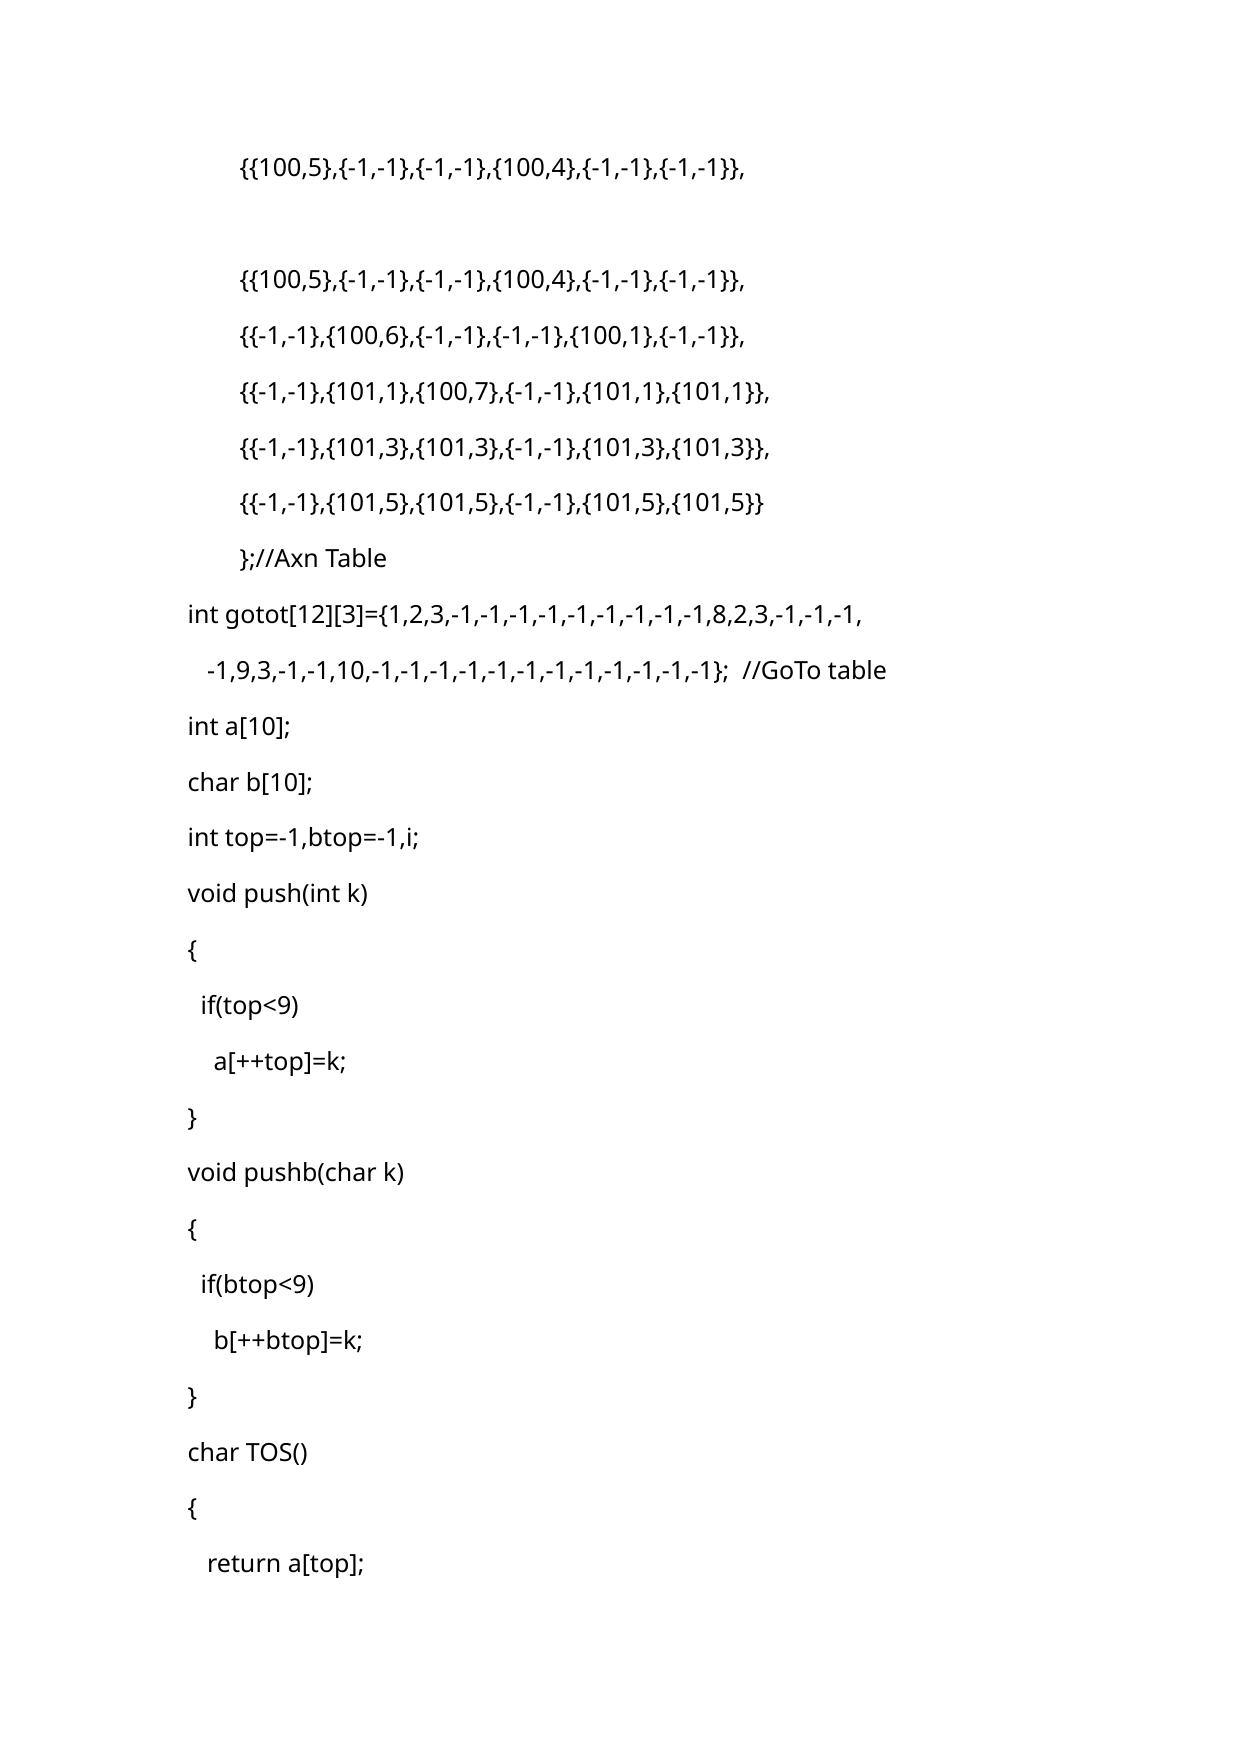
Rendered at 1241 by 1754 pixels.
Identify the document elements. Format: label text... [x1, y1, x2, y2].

text if(top<9) [187, 987, 1090, 1022]
text {{-1,-1},{101,5},{101,5},{-1,-1},{101,5},{101,5}} [187, 485, 1090, 519]
text if(btop<9) [187, 1267, 1090, 1301]
text a[++top]=k; [187, 1043, 1090, 1077]
text {{-1,-1},{101,3},{101,3},{-1,-1},{101,3},{101,3}}, [187, 429, 1090, 463]
text };//Axn Table [187, 541, 1090, 575]
text char b[10]; [187, 764, 1090, 798]
text void pushb(char k) [187, 1155, 1090, 1189]
text int top=-1,btop=-1,i; [187, 820, 1090, 854]
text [187, 262, 1090, 296]
text void push(int k) [187, 876, 1090, 910]
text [187, 150, 1090, 184]
text { [187, 1211, 1090, 1245]
text } [187, 1099, 1090, 1133]
text b[++btop]=k; [187, 1322, 1090, 1357]
text {{-1,-1},{101,1},{100,7},{-1,-1},{101,1},{101,1}}, [187, 373, 1090, 407]
text int gotot[12][3]={1,2,3,-1,-1,-1,-1,-1,-1,-1,-1,-1,8,2,3,-1,-1,-1, [187, 597, 1090, 631]
text int a[10]; [187, 708, 1090, 742]
text {{-1,-1},{100,6},{-1,-1},{-1,-1},{100,1},{-1,-1}}, [187, 317, 1090, 352]
text { [187, 932, 1090, 966]
text { [187, 1490, 1090, 1524]
text -1,9,3,-1,-1,10,-1,-1,-1,-1,-1,-1,-1,-1,-1,-1,-1,-1}; //GoTo table [187, 652, 1090, 687]
text } [187, 1378, 1090, 1412]
text char TOS() [187, 1434, 1090, 1468]
text return a[top]; [187, 1546, 1090, 1580]
